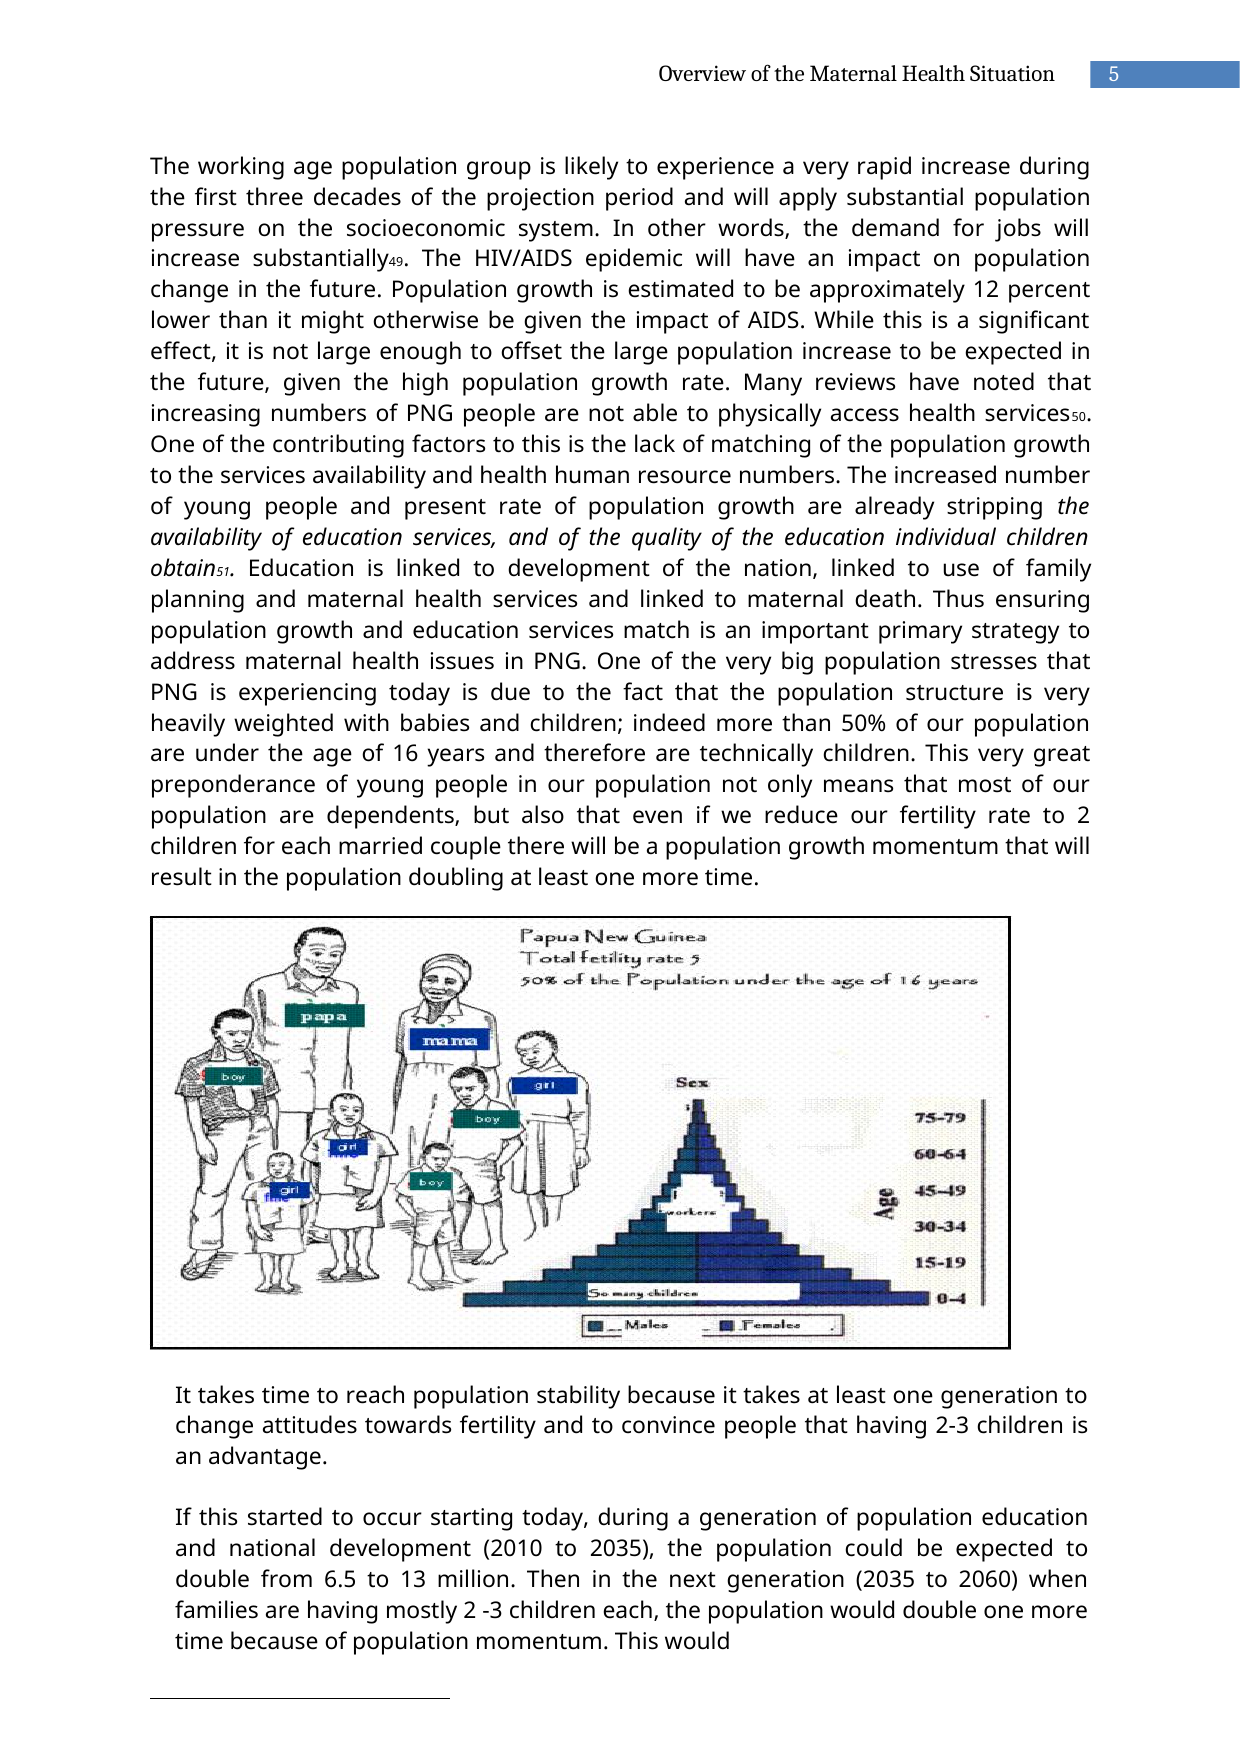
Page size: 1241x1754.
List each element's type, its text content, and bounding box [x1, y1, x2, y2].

picture [149, 915, 1013, 1350]
picture [1090, 61, 1240, 88]
text The working age population group is likely to experience a very rapid increase during the first three decades of the projection period and will apply substantial population pressure on the socioeconomic system. In other words, the demand for jobs will increase substantially49. The HIV/AIDS epidemic will have an impact on population change in the future. Population growth is estimated to be approximately 12 percent lower than it might otherwise be given the impact of AIDS. While this is a significant effect, it is not large enough to offset the large population increase to be expected in the future, given the high population growth rate. Many reviews have noted that increasing numbers of PNG people are not able to physically access health services50. One of the contributing factors to this is the lack of matching of the population growth to the services availability and health human resource numbers. The increased number of young people and present rate of population growth are already stripping the availability of education services, and of the quality of the education individual children obtain51. Education is linked to development of the nation, linked to use of family planning and maternal health services and linked to maternal death. Thus ensuring population growth and education services match is an important primary strategy to address maternal health issues in PNG. One of the very big population stresses that PNG is experiencing today is due to the fact that the population structure is very heavily weighted with babies and children; indeed more than 50% of our population are under the age of 16 years and therefore are technically children. This very great preponderance of young people in our population not only means that most of our population are dependents, but also that even if we reduce our fertility rate to 2 children for each married couple there will be a population growth momentum that will result in the population doubling at least one more time. [150, 150, 1092, 892]
text If this started to occur starting today, during a generation of population education and national development (2010 to 2035), the population could be expected to double from 6.5 to 13 million. Then in the next generation (2035 to 2060) when families are having mostly 2 -3 children each, the population would double one more time because of population momentum. This would [175, 1501, 1090, 1656]
text It takes time to reach population stability because it takes at least one generation to change attitudes towards fertility and to convince people that having 2-3 children is an advantage. [175, 1379, 1090, 1471]
text Overview of the Maternal Health Situation 5 [150, 61, 1119, 87]
